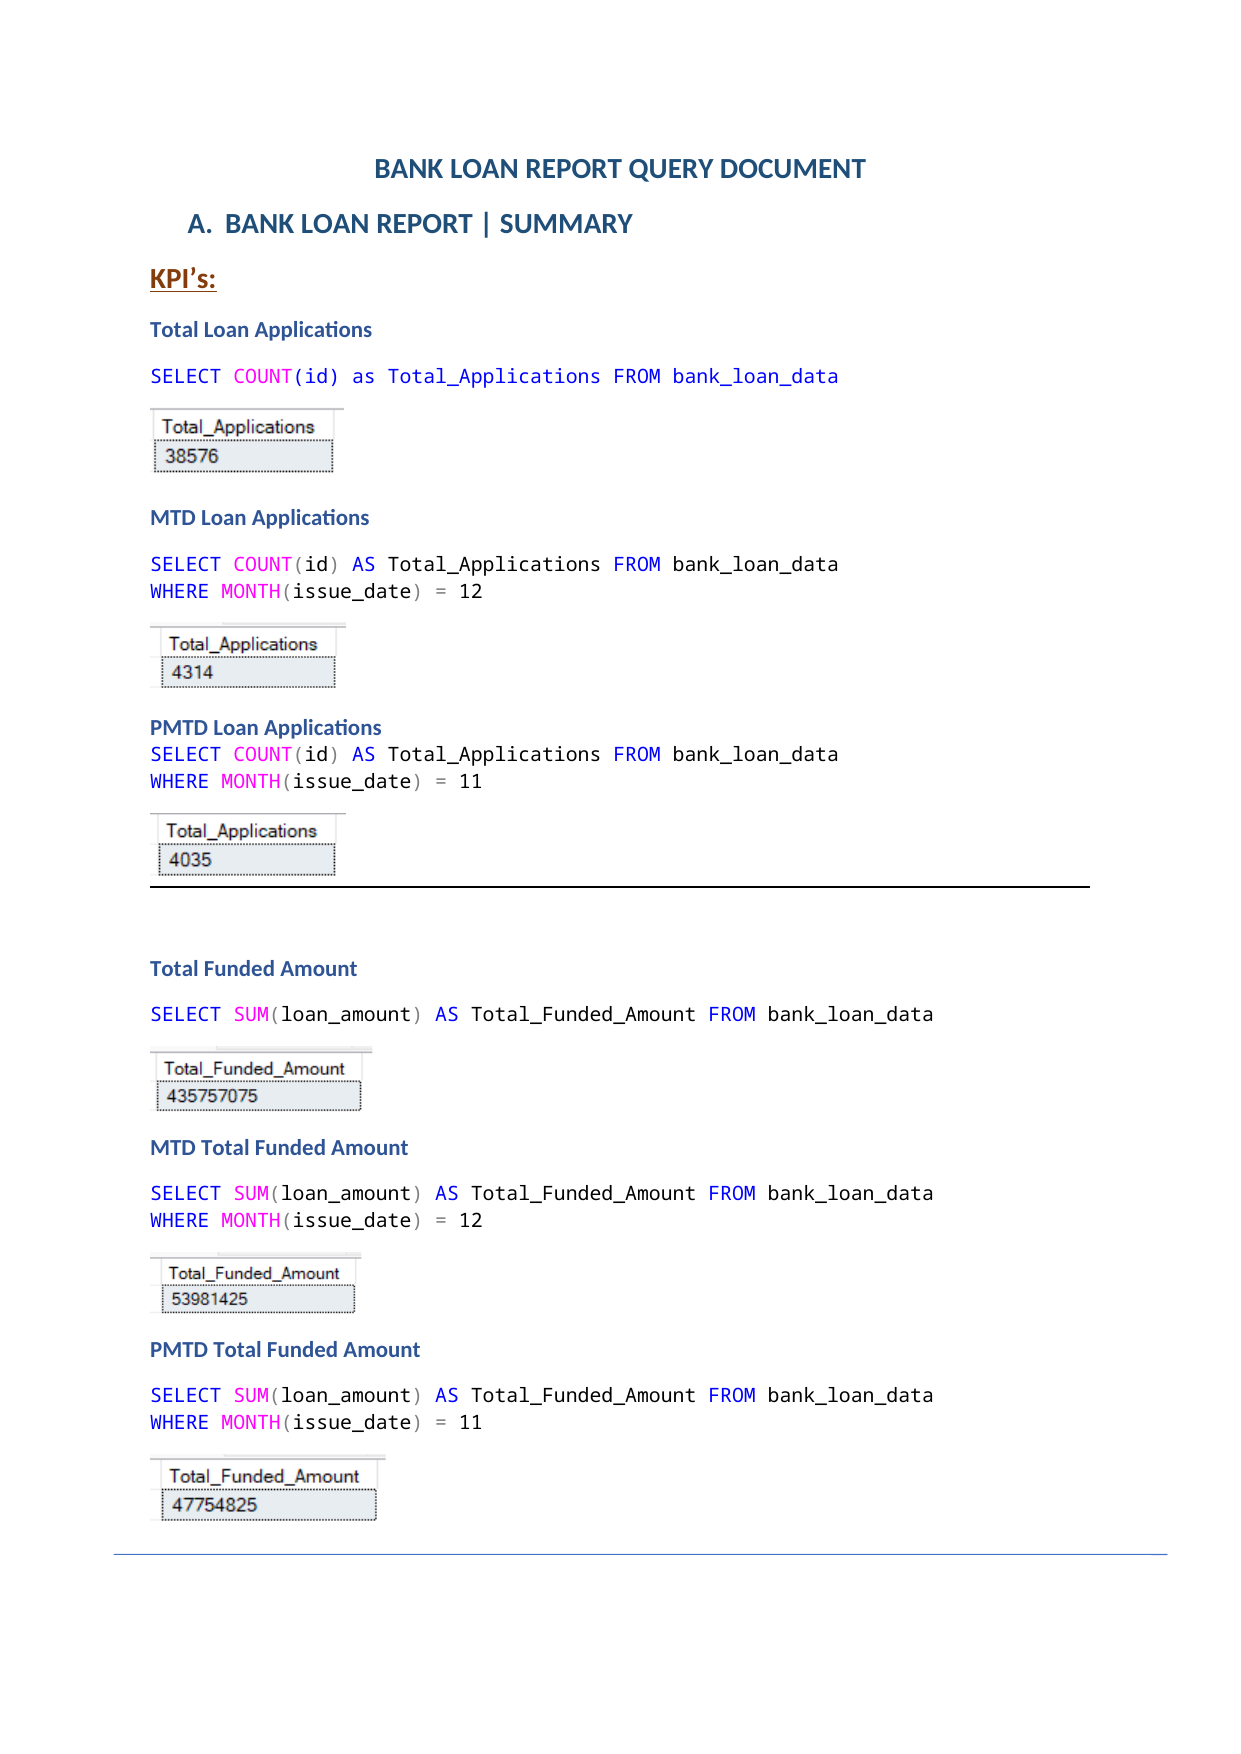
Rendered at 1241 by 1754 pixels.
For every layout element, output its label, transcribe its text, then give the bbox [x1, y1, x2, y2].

text SELECT COUNT(id) as Total_Applications FROM bank_loan_data [150, 362, 1090, 389]
text Total Loan Applications [150, 315, 1090, 343]
picture [150, 1046, 373, 1114]
text WHERE MONTH(issue_date) = 11 [150, 1409, 1090, 1436]
text PMTD Total Funded Amount [150, 1335, 1090, 1363]
text Total Funded Amount [150, 954, 1090, 982]
text WHERE MONTH(issue_date) = 12 [150, 1206, 1090, 1233]
list BANK LOAN REPORT | SUMMARY [187, 205, 1090, 241]
picture [150, 813, 346, 885]
text SELECT SUM(loan_amount) AS Total_Funded_Amount FROM bank_loan_data [150, 1001, 1090, 1027]
picture [150, 407, 344, 485]
text BANK LOAN REPORT QUERY DOCUMENT [150, 150, 1090, 186]
picture [150, 1454, 386, 1527]
text SELECT COUNT(id) AS Total_Applications FROM bank_loan_data [150, 550, 1090, 577]
text MTD Loan Applications [150, 503, 1090, 531]
text KPI’s: [150, 260, 1090, 296]
text WHERE MONTH(issue_date) = 11 [150, 768, 1090, 795]
text MTD Total Funded Amount [150, 1133, 1090, 1161]
text PMTD Loan Applications SELECT COUNT(id) AS Total_Applications FROM bank_loan_data [150, 713, 1090, 768]
text SELECT SUM(loan_amount) AS Total_Funded_Amount FROM bank_loan_data [150, 1179, 1090, 1206]
picture [150, 622, 346, 694]
picture [150, 1252, 362, 1316]
text SELECT SUM(loan_amount) AS Total_Funded_Amount FROM bank_loan_data [150, 1382, 1090, 1409]
text WHERE MONTH(issue_date) = 12 [150, 577, 1090, 604]
